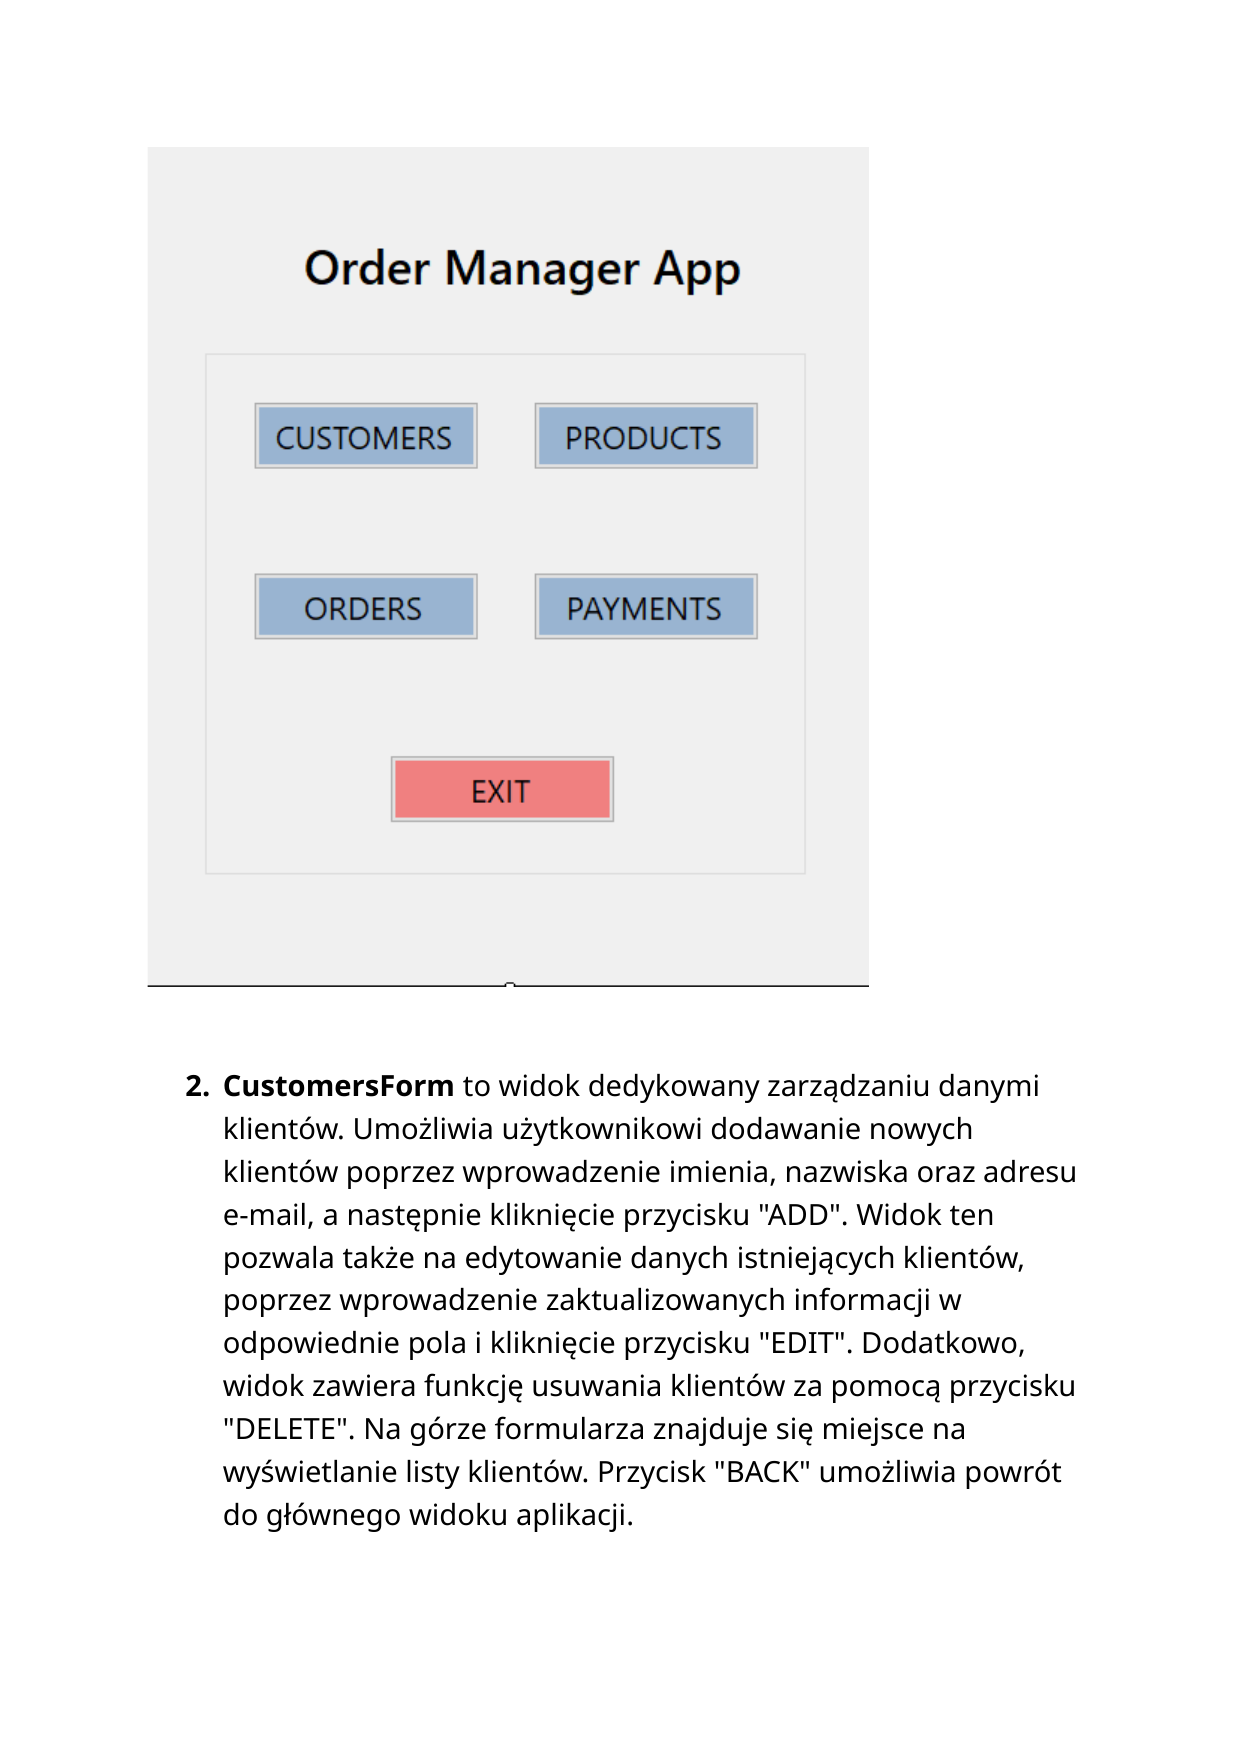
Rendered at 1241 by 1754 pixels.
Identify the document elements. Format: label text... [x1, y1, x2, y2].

picture [147, 147, 869, 987]
list CustomersForm to widok dedykowany zarządzaniu danymi klientów. Umożliwia użytkownikowi dodawanie nowych klientów poprzez wprowadzenie imienia, nazwiska oraz adresu e-mail, a następnie kliknięcie przycisku "ADD". Widok ten pozwala także na edytowanie danych istniejących klientów, poprzez wprowadzenie zaktualizowanych informacji w odpowiednie pola i kliknięcie przycisku "EDIT". Dodatkowo, widok zawiera funkcję usuwania klientów za pomocą przycisku "DELETE". Na górze formularza znajduje się miejsce na wyświetlanie listy klientów. Przycisk "BACK" umożliwia powrót do głównego widoku aplikacji. [185, 1066, 1093, 1533]
